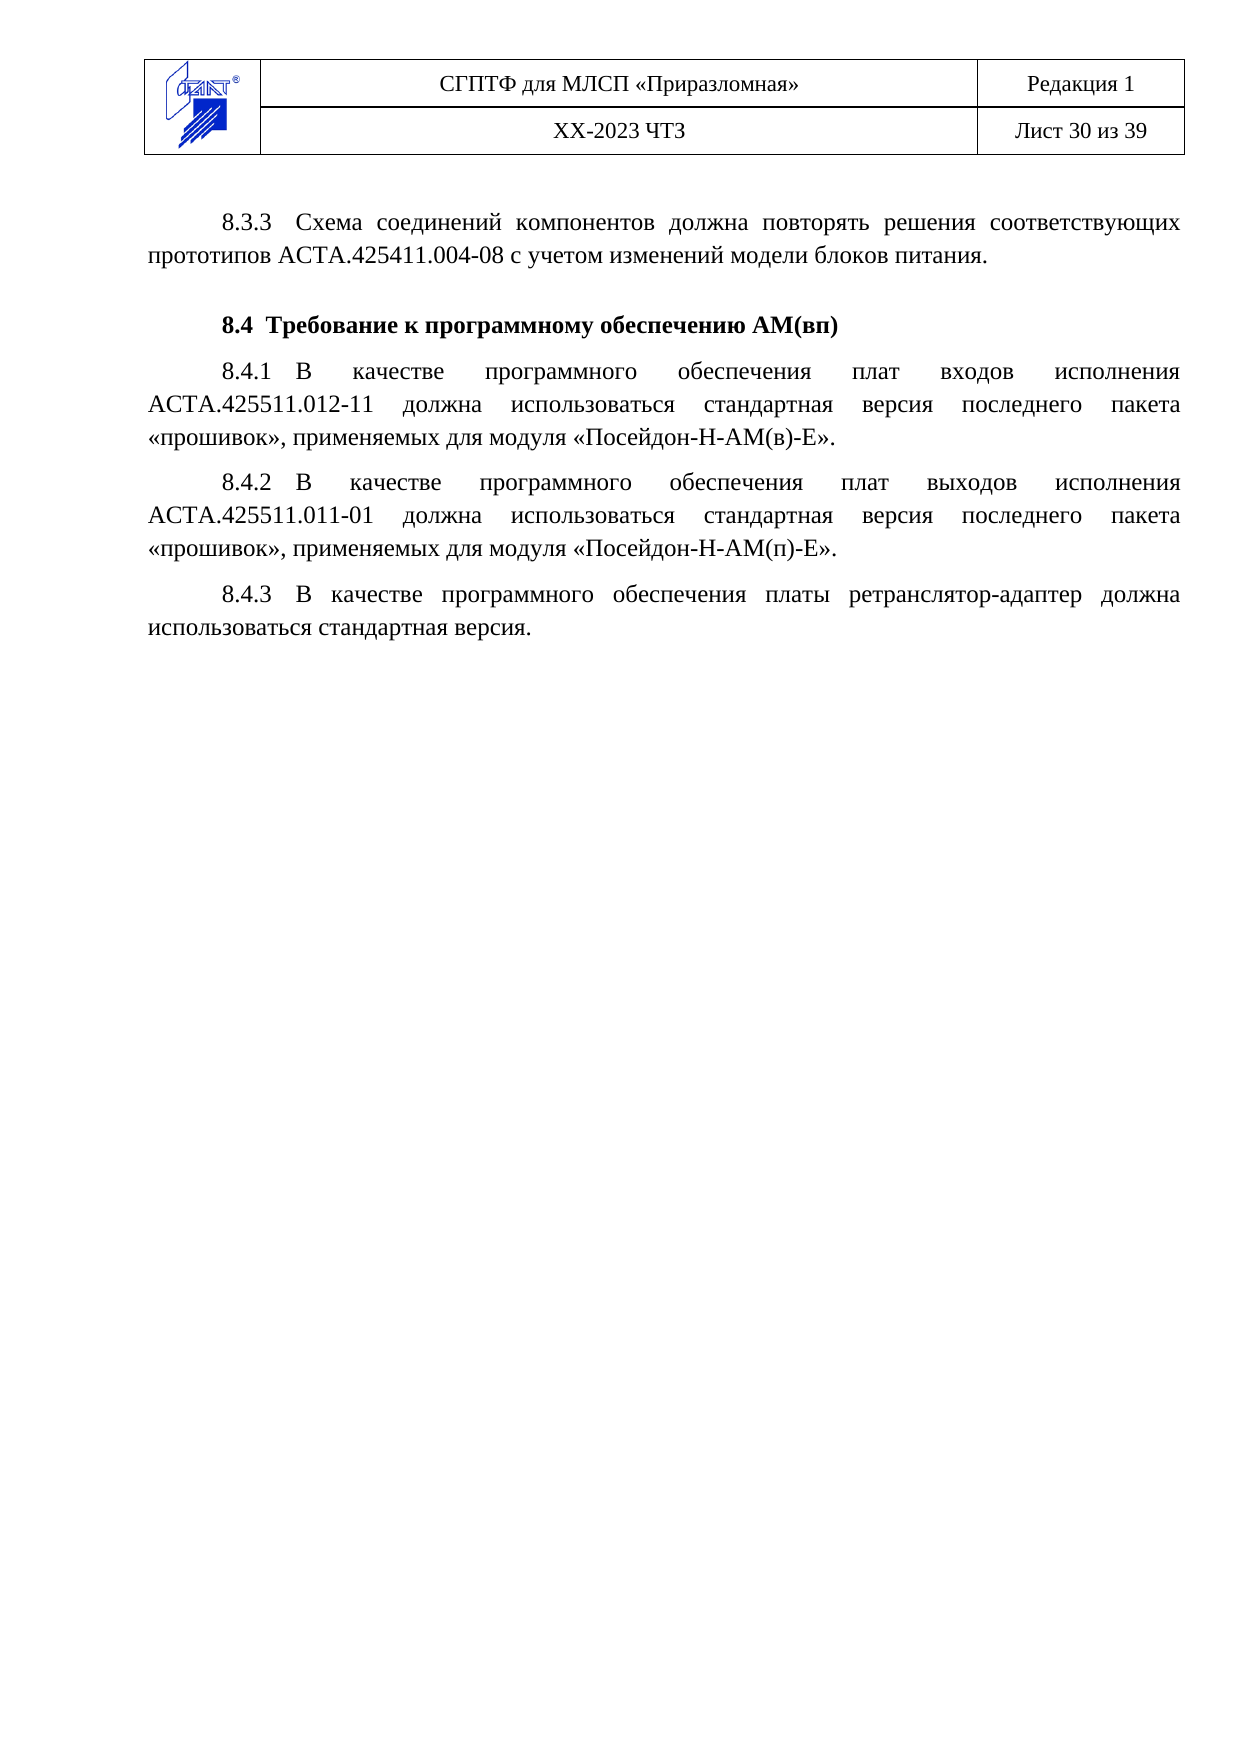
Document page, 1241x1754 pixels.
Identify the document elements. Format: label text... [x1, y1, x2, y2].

subtitle В качестве программного обеспечения плат входов исполнения АСТА.425511.012-11 должна использоваться стандартная версия последнего пакета «прошивок», применяемых для модуля «Посейдон-Н-АМ(в)-Е». [148, 356, 1181, 451]
subtitle Требование к программному обеспечению АМ(вп) [148, 310, 1181, 339]
subtitle В качестве программного обеспечения плат выходов исполнения АСТА.425511.011-01 должна использоваться стандартная версия последнего пакета «прошивок», применяемых для модуля «Посейдон-Н-АМ(п)-Е». [148, 467, 1181, 562]
picture [166, 60, 240, 149]
subtitle Схема соединений компонентов должна повторять решения соответствующих прототипов АСТА.425411.004-08 с учетом изменений модели блоков питания. [148, 207, 1181, 268]
subtitle В качестве программного обеспечения платы ретранслятор-адаптер должна использоваться стандартная версия. [148, 579, 1181, 641]
